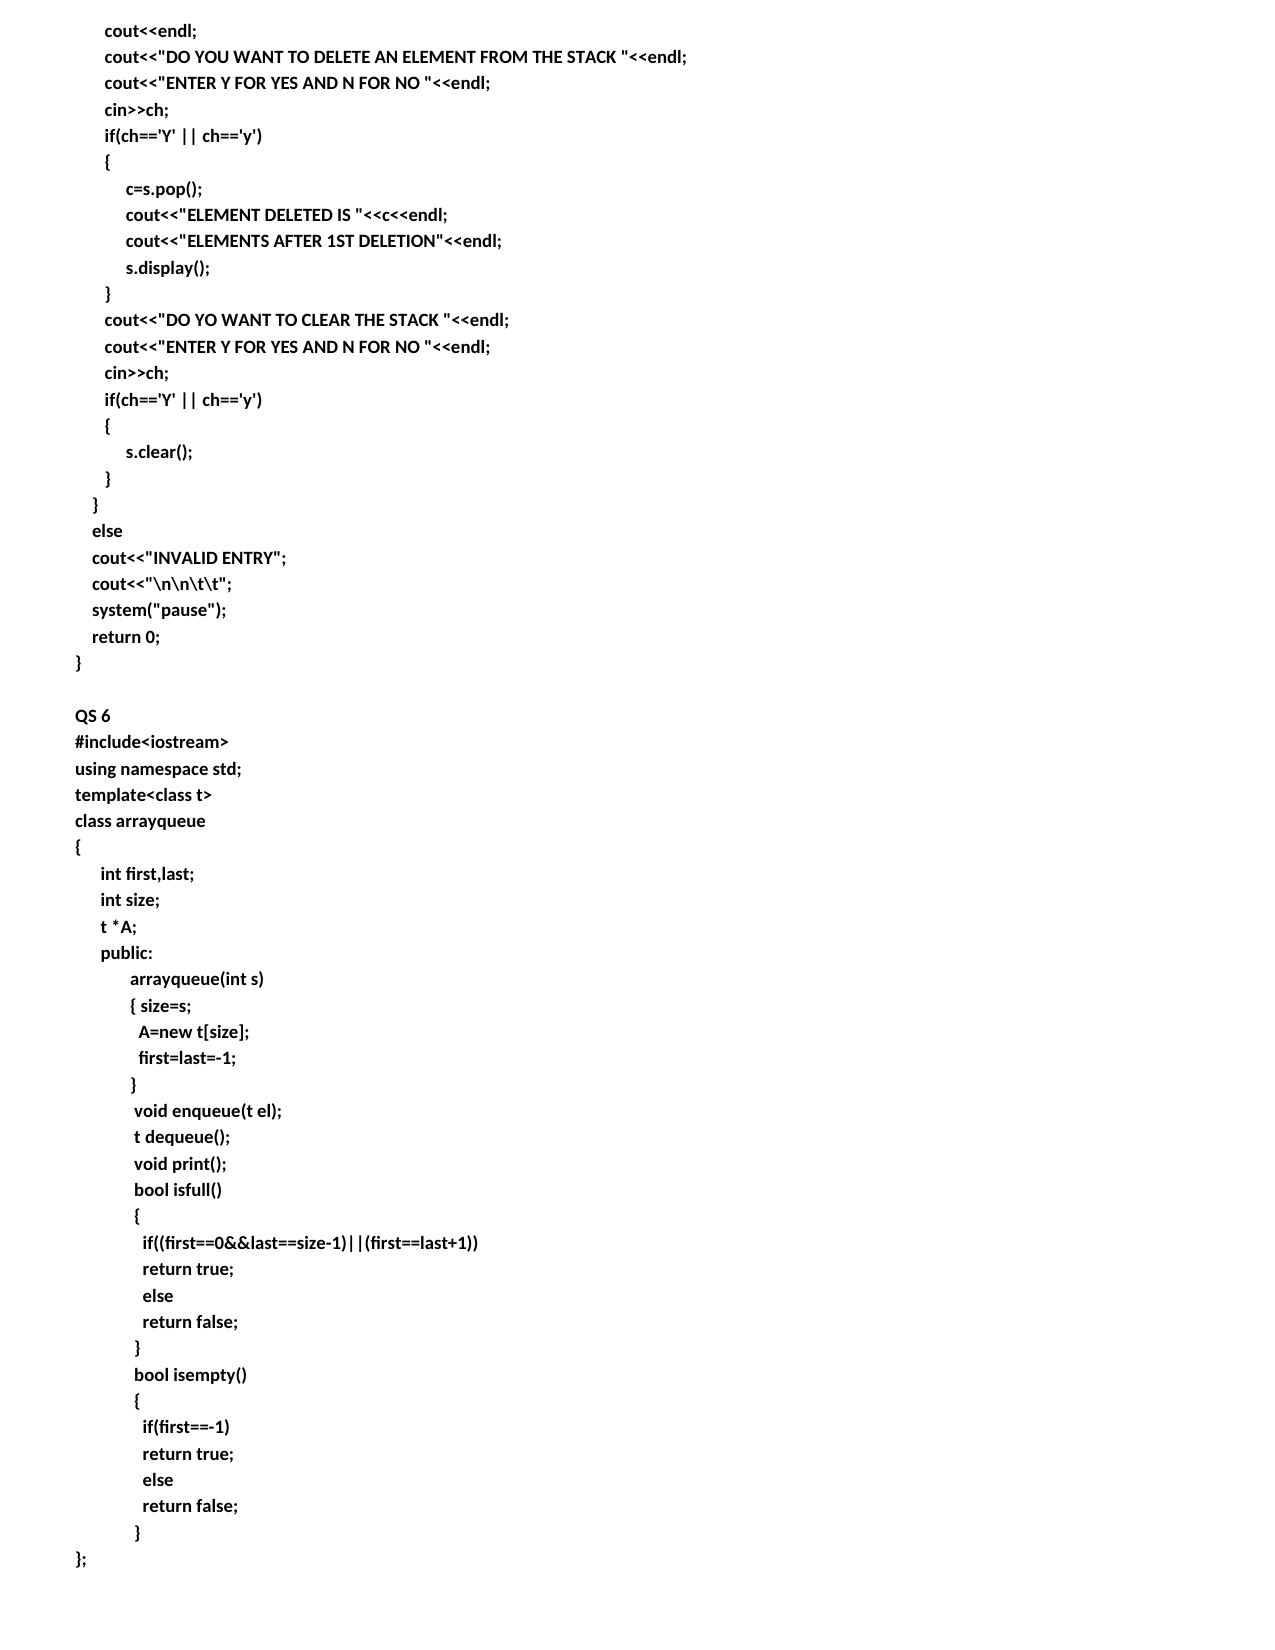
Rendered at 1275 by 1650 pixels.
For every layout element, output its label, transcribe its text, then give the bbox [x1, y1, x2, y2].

text } [75, 493, 1200, 516]
text cout<<"INVALID ENTRY"; [75, 546, 1200, 569]
text } [75, 651, 1200, 674]
text }; [75, 1547, 1200, 1570]
text t dequeue(); [75, 1126, 1200, 1148]
text public: [75, 941, 1200, 964]
text int first,last; [75, 862, 1200, 885]
text { [75, 1205, 1200, 1228]
text } [75, 1336, 1200, 1359]
text { [75, 151, 1200, 173]
text cout<<"ELEMENTS AFTER 1ST DELETION"<<endl; [75, 229, 1200, 252]
text cin>>ch; [75, 98, 1200, 121]
text else [75, 519, 1200, 542]
text #include<iostream> [75, 730, 1200, 753]
text c=s.pop(); [75, 177, 1200, 200]
text QS 6 [75, 704, 1200, 727]
text { [75, 414, 1200, 437]
text else [75, 1468, 1200, 1491]
text template<class t> [75, 783, 1200, 806]
text return false; [75, 1494, 1200, 1517]
text first=last=-1; [75, 1047, 1200, 1069]
text cout<<"DO YOU WANT TO DELETE AN ELEMENT FROM THE STACK "<<endl; [75, 45, 1200, 68]
text bool isempty() [75, 1363, 1200, 1386]
text cout<<"ENTER Y FOR YES AND N FOR NO "<<endl; [75, 71, 1200, 94]
text { [75, 836, 1200, 859]
text { size=s; [75, 994, 1200, 1017]
text system("pause"); [75, 598, 1200, 621]
text A=new t[size]; [75, 1020, 1200, 1043]
text return true; [75, 1442, 1200, 1465]
text return true; [75, 1257, 1200, 1280]
text return false; [75, 1310, 1200, 1333]
text return 0; [75, 625, 1200, 648]
text } [75, 282, 1200, 305]
text } [75, 1073, 1200, 1096]
text cout<<"ENTER Y FOR YES AND N FOR NO "<<endl; [75, 335, 1200, 358]
text class arrayqueue [75, 809, 1200, 832]
text bool isfull() [75, 1178, 1200, 1201]
text cin>>ch; [75, 361, 1200, 384]
text } [75, 1521, 1200, 1544]
text void enqueue(t el); [75, 1099, 1200, 1122]
text } [75, 467, 1200, 490]
text s.display(); [75, 256, 1200, 279]
text void print(); [75, 1152, 1200, 1175]
text if((first==0&&last==size-1)||(first==last+1)) [75, 1231, 1200, 1254]
text cout<<"\n\n\t\t"; [75, 572, 1200, 595]
text t *A; [75, 915, 1200, 938]
text if(ch=='Y' || ch=='y') [75, 388, 1200, 411]
text arrayqueue(int s) [75, 967, 1200, 990]
text cout<<"DO YO WANT TO CLEAR THE STACK "<<endl; [75, 309, 1200, 332]
text using namespace std; [75, 757, 1200, 779]
text cout<<endl; [75, 19, 1200, 42]
text { [75, 1389, 1200, 1412]
text s.clear(); [75, 440, 1200, 463]
text if(ch=='Y' || ch=='y') [75, 124, 1200, 147]
text if(first==-1) [75, 1416, 1200, 1438]
text else [75, 1284, 1200, 1307]
text cout<<"ELEMENT DELETED IS "<<c<<endl; [75, 203, 1200, 226]
text int size; [75, 888, 1200, 911]
